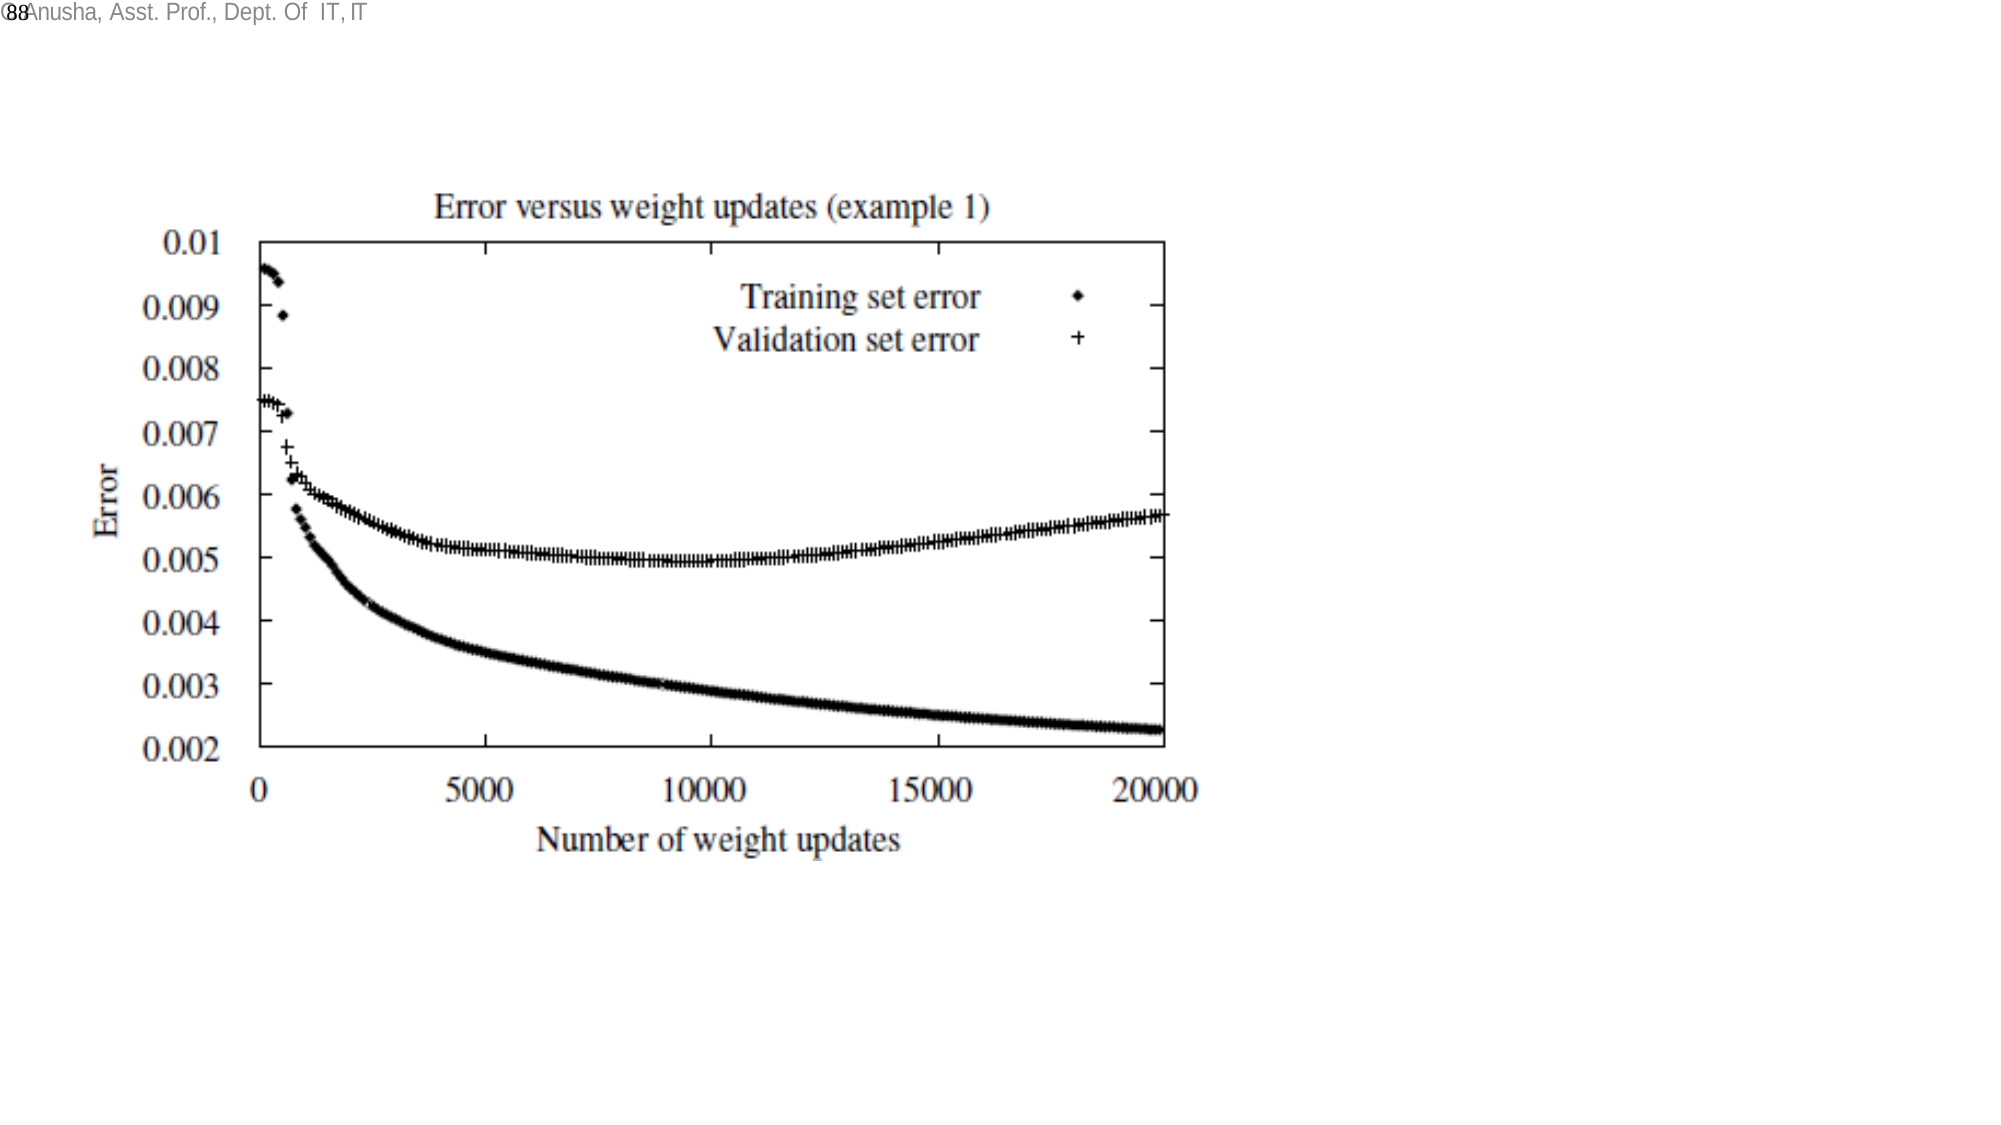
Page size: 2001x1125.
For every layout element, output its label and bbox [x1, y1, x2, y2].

picture [91, 192, 1201, 861]
